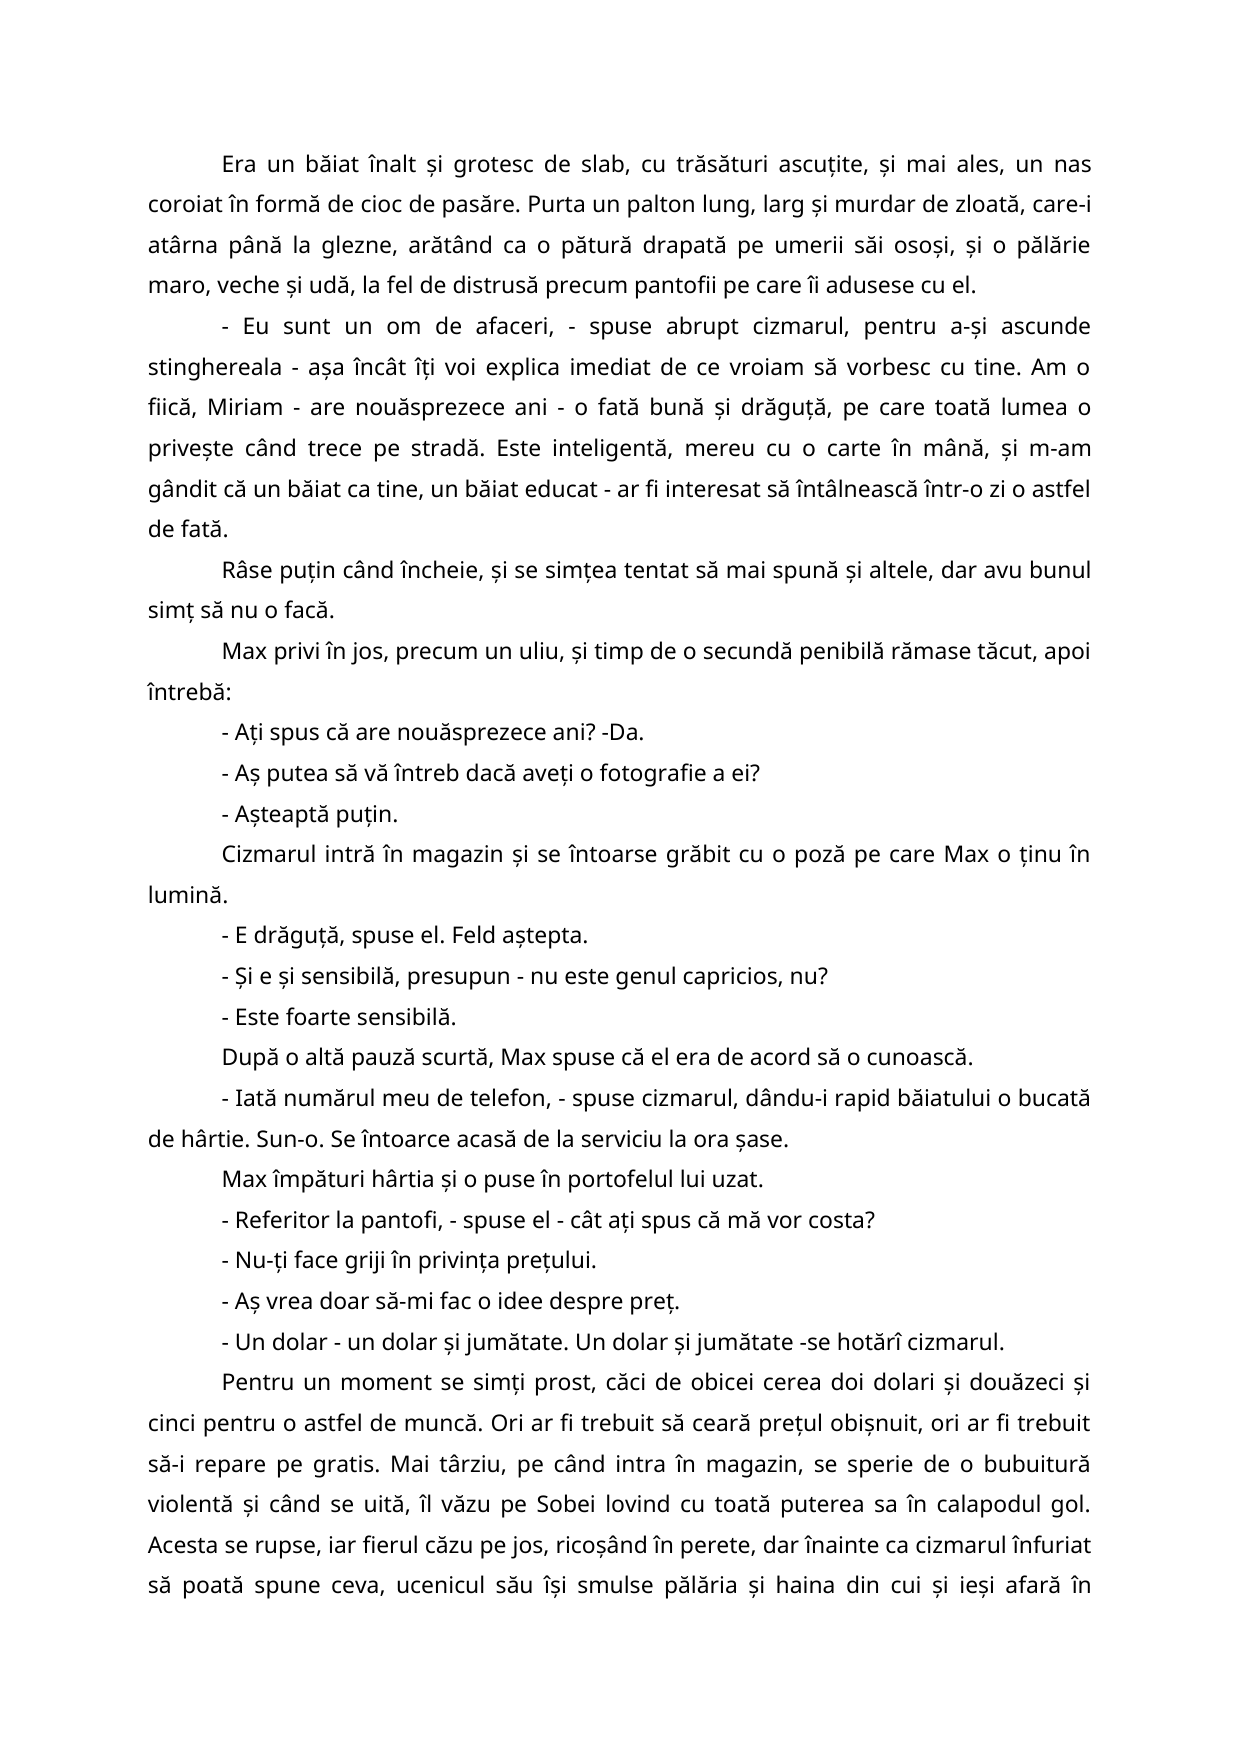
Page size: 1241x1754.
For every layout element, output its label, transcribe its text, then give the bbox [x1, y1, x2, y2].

text Max împături hârtia şi o puse în portofelul lui uzat. [148, 1163, 1093, 1194]
text Cizmarul intră în magazin şi se întoarse grăbit cu o poză pe care Max o ţinu în lumină. [148, 838, 1093, 910]
text Era un băiat înalt şi grotesc de slab, cu trăsături ascuţite, şi mai ales, un nas coroiat în formă de cioc de pasăre. Purta un palton lung, larg şi murdar de zloată, care-i atârna până la glezne, arătând ca o pătură drapată pe umerii săi osoşi, şi o pălărie maro, veche şi udă, la fel de distrusă precum pantofii pe care îi adusese cu el. [148, 148, 1093, 301]
text - Aş vrea doar să-mi fac o idee despre preţ. [148, 1285, 1093, 1316]
text - Şi e şi sensibilă, presupun - nu este genul capricios, nu? [148, 960, 1093, 991]
text - Un dolar - un dolar şi jumătate. Un dolar şi jumătate -se hotărî cizmarul. [148, 1326, 1093, 1357]
text - Iată numărul meu de telefon, - spuse cizmarul, dându-i rapid băiatului o bucată de hârtie. Sun-o. Se întoarce acasă de la serviciu la ora şase. [148, 1082, 1093, 1154]
text - E drăguţă, spuse el. Feld aştepta. [148, 919, 1093, 951]
text - Referitor la pantofi, - spuse el - cât aţi spus că mă vor costa? [148, 1204, 1093, 1235]
text - Nu-ţi face griji în privinţa preţului. [148, 1244, 1093, 1276]
text După o altă pauză scurtă, Max spuse că el era de acord să o cunoască. [148, 1041, 1093, 1073]
text - Aţi spus că are nouăsprezece ani? -Da. [148, 716, 1093, 748]
text Râse puţin când încheie, şi se simţea tentat să mai spună şi altele, dar avu bunul simţ să nu o facă. [148, 554, 1093, 626]
text Max privi în jos, precum un uliu, şi timp de o secundă penibilă rămase tăcut, apoi întrebă: [148, 635, 1093, 707]
text - Eu sunt un om de afaceri, - spuse abrupt cizmarul, pentru a-şi ascunde stinghereala - aşa încât îţi voi explica imediat de ce vroiam să vorbesc cu tine. Am o fiică, Miriam - are nouăsprezece ani - o fată bună şi drăguţă, pe care toată lumea o priveşte când trece pe stradă. Este inteligentă, mereu cu o carte în mână, şi m-am gândit că un băiat ca tine, un băiat educat - ar fi interesat să întâlnească într-o zi o astfel de fată. [148, 310, 1093, 544]
text - Aş putea să vă întreb dacă aveţi o fotografie a ei? [148, 757, 1093, 788]
text - Aşteaptă puţin. [148, 798, 1093, 829]
text - Este foarte sensibilă. [148, 1001, 1093, 1032]
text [148, 1366, 1093, 1601]
